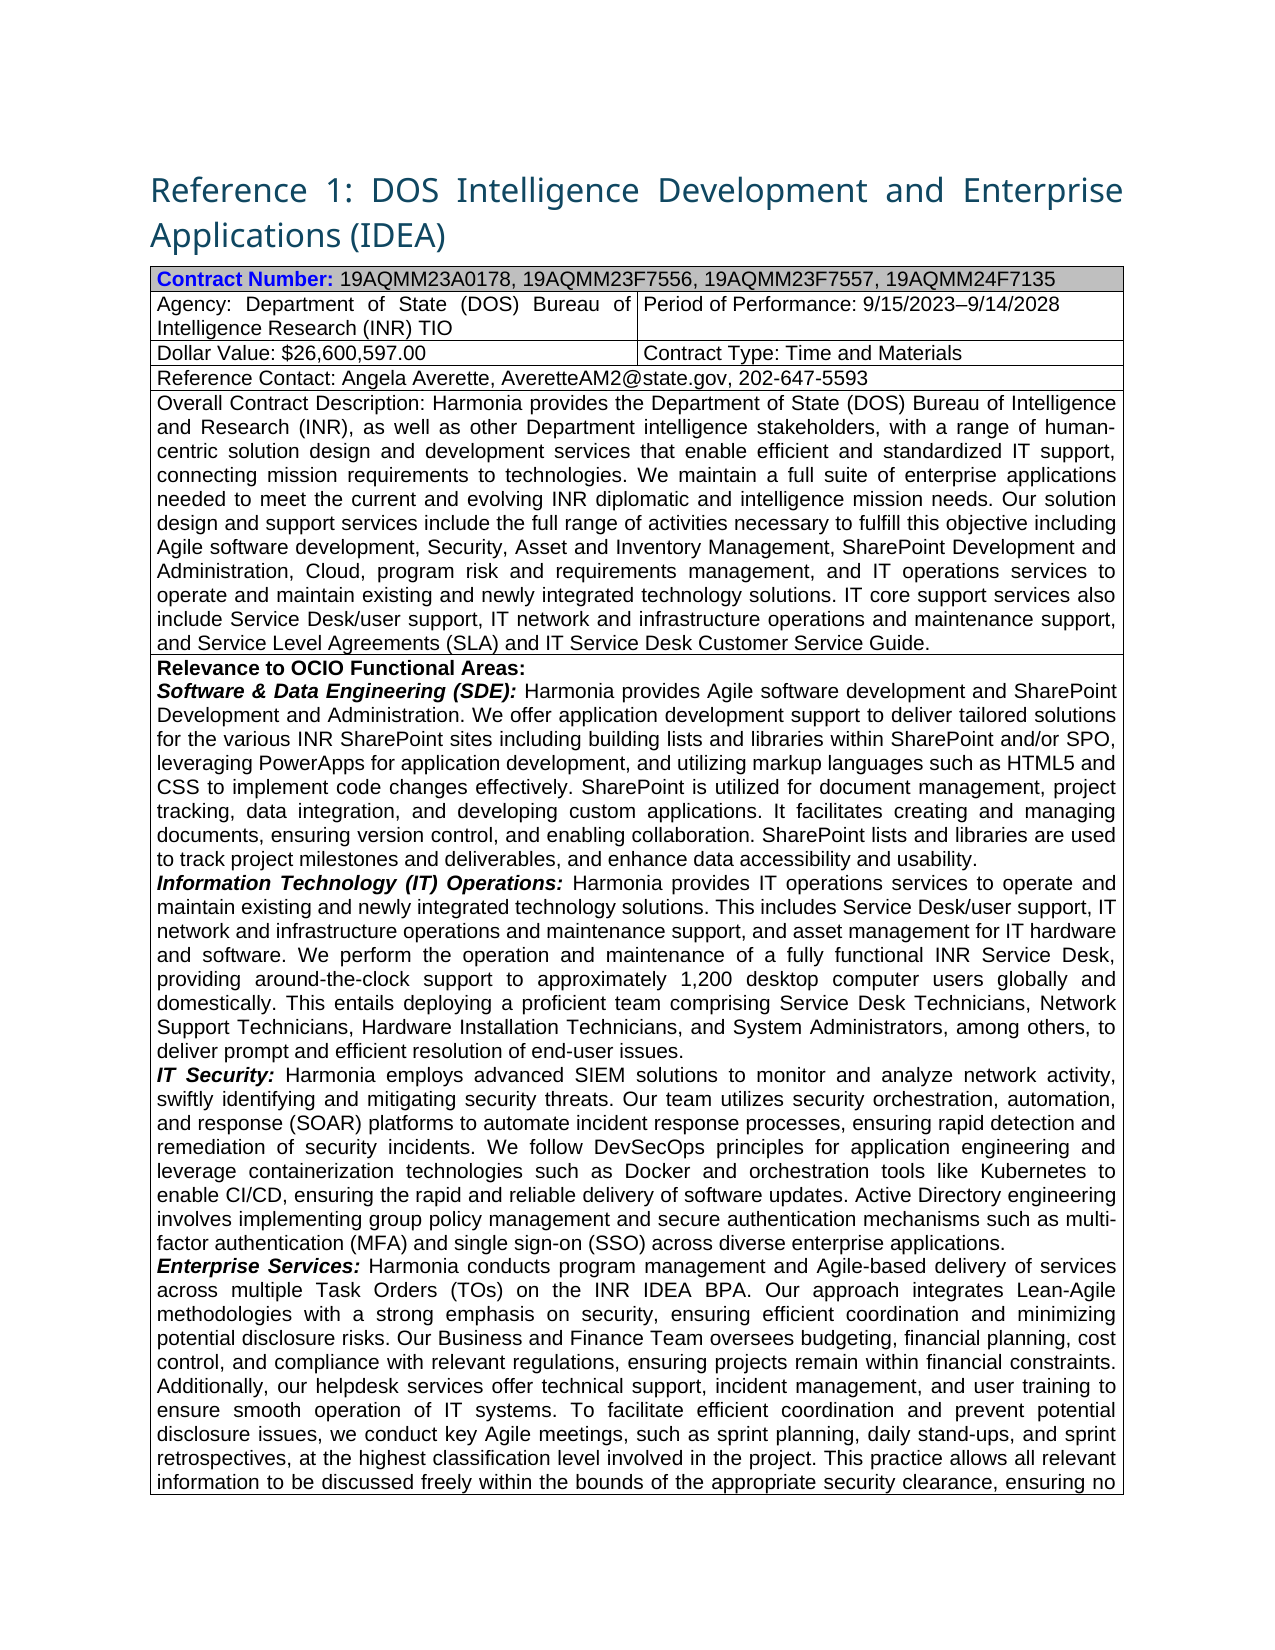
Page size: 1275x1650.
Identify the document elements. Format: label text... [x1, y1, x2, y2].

table_cell Period of Performance: 9/15/2023–9/14/2028 [638, 292, 1123, 340]
table_cell Contract Type: Time and Materials [638, 341, 1123, 365]
table_cell Dollar Value: $26,600,597.00 [151, 341, 637, 365]
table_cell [151, 655, 1123, 1494]
subtitle Reference 1: DOS Intelligence Development and Enterprise Applications (IDEA) [150, 167, 1125, 257]
table_cell Overall Contract Description: Harmonia provides the Department of State (DOS) Bureau of Intelligence and Research (INR), as well as other Department intelligence stakeholders, with a range of human-centric solution design and development services that enable efficient and standardized IT support, connecting mission requirements to technologies. We maintain a full suite of enterprise applications needed to meet the current and evolving INR diplomatic and intelligence mission needs. Our solution design and support services include the full range of activities necessary to fulfill this objective including Agile software development, Security, Asset and Inventory Management, SharePoint Development and Administration, Cloud, program risk and requirements management, and IT operations services to operate and maintain existing and newly integrated technology solutions. IT core support services also include Service Desk/user support, IT network and infrastructure operations and maintenance support, and Service Level Agreements (SLA) and IT Service Desk Customer Service Guide. [151, 391, 1123, 654]
table_cell Reference Contact: Angela Averette, AveretteAM2@state.gov, 202-647-5593 [151, 366, 1123, 390]
table_cell Agency: Department of State (DOS) Bureau of Intelligence Research (INR) TIO [151, 292, 637, 340]
table_header Contract Number: 19AQMM23A0178, 19AQMM23F7556, 19AQMM23F7557, 19AQMM24F7135 [151, 267, 1123, 291]
